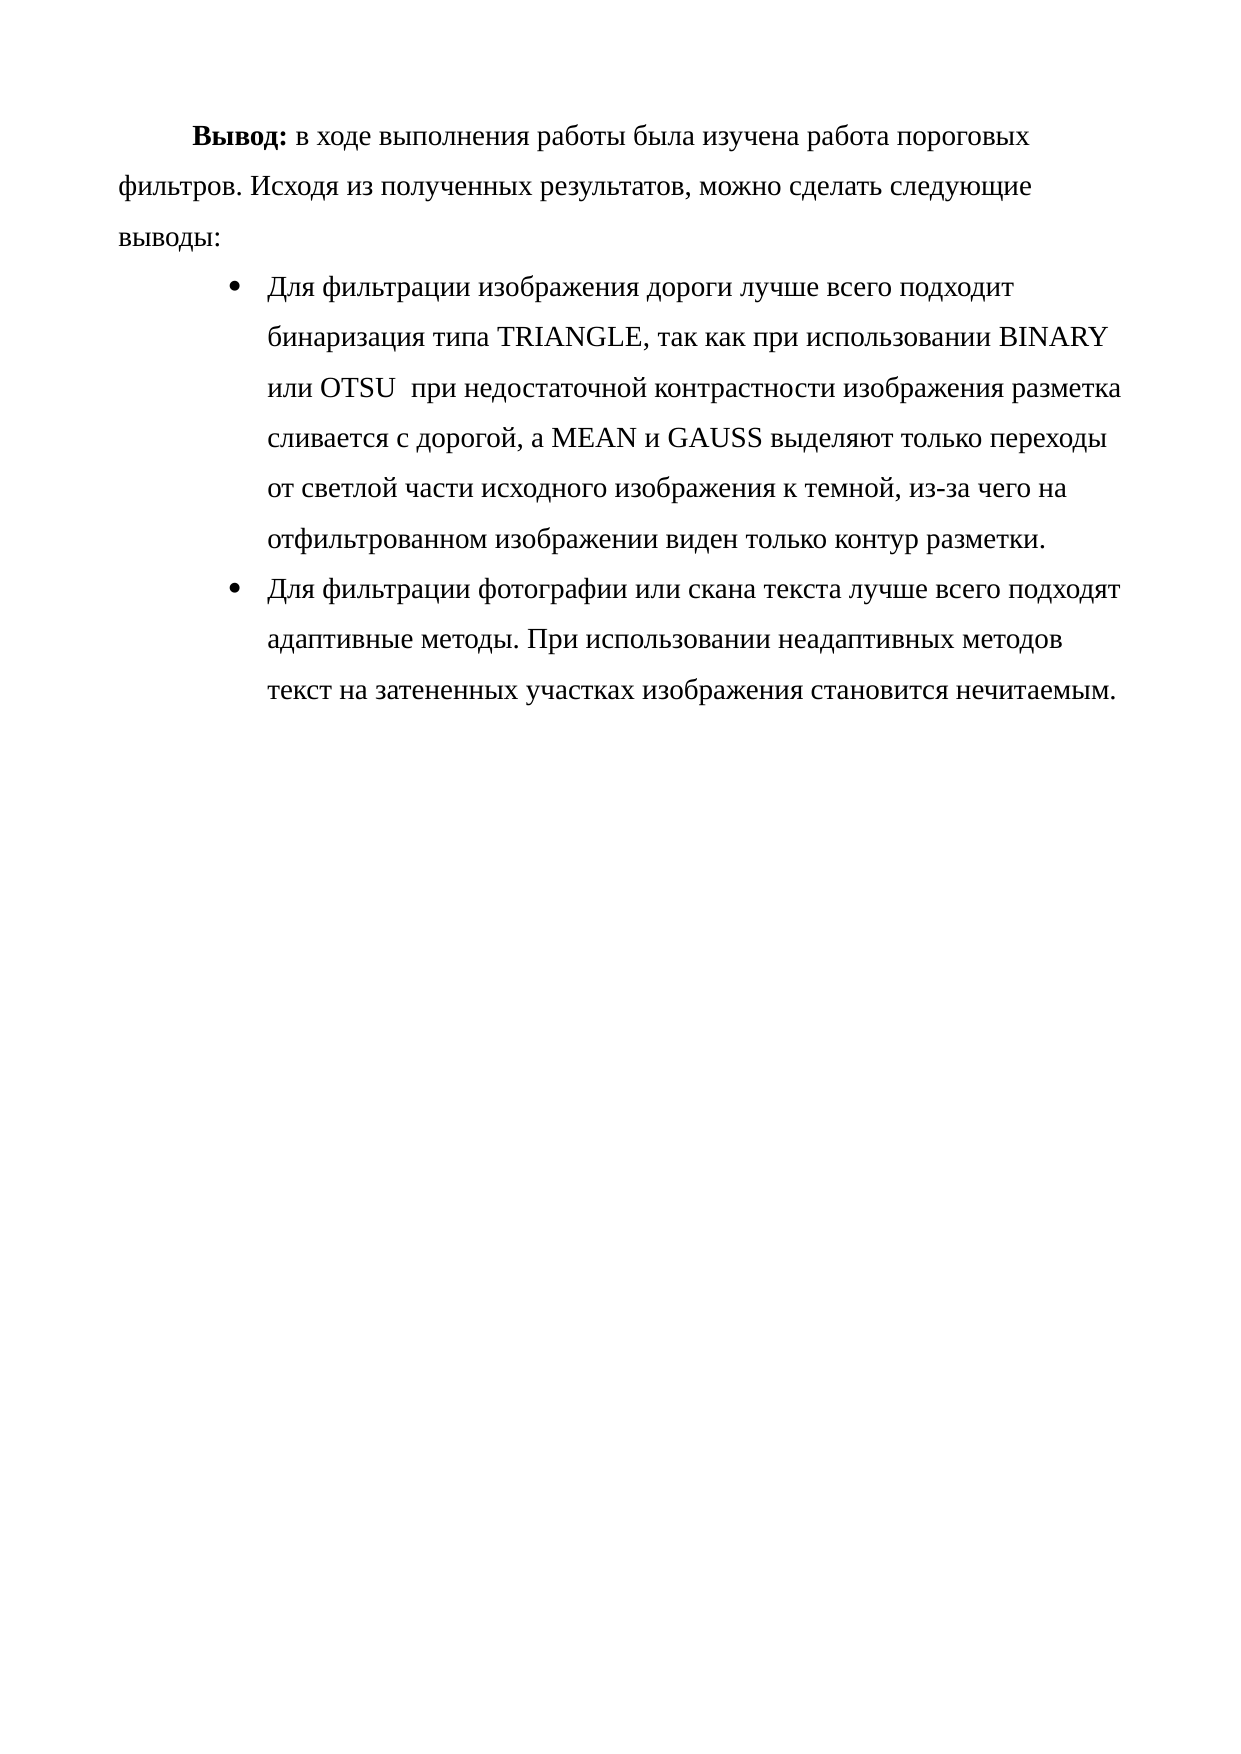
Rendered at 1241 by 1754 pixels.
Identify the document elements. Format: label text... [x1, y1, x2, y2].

text Вывод: в ходе выполнения работы была изучена работа пороговых фильтров. Исходя из полученных результатов, можно сделать следующие выводы: [118, 118, 1122, 252]
list Для фильтрации фотографии или скана текста лучше всего подходят адаптивные методы. При использовании неадаптивных методов текст на затененных участках изображения становится нечитаемым. [229, 571, 1122, 748]
list Для фильтрации изображения дороги лучше всего подходит бинаризация типа TRIANGLE, так как при использовании BINARY или OTSU при недостаточной контрастности изображения разметка сливается с дорогой, а MEAN и GAUSS выделяют только переходы от светлой части исходного изображения к темной, из-за чего на отфильтрованном изображении виден только контур разметки. [229, 269, 1122, 554]
